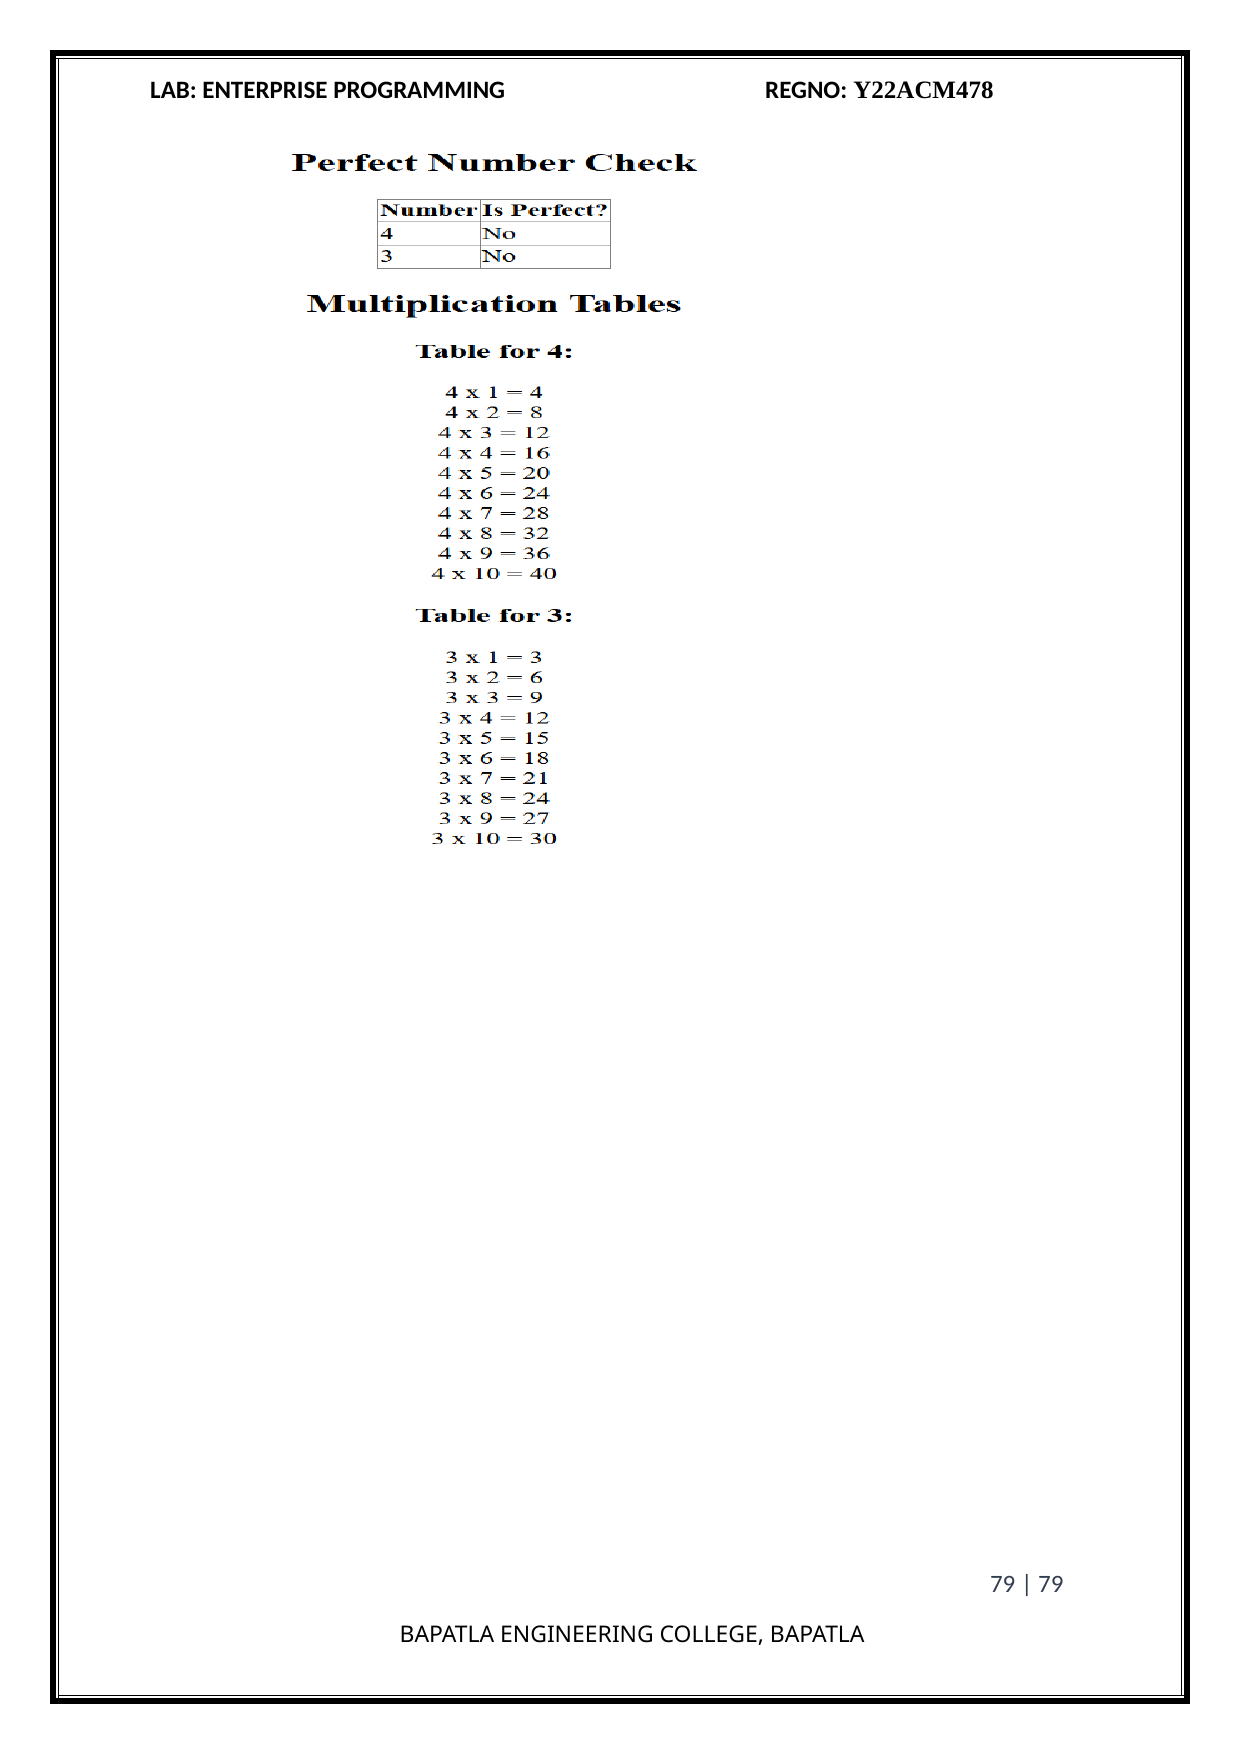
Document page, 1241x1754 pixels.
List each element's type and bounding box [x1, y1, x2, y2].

picture [150, 150, 909, 861]
